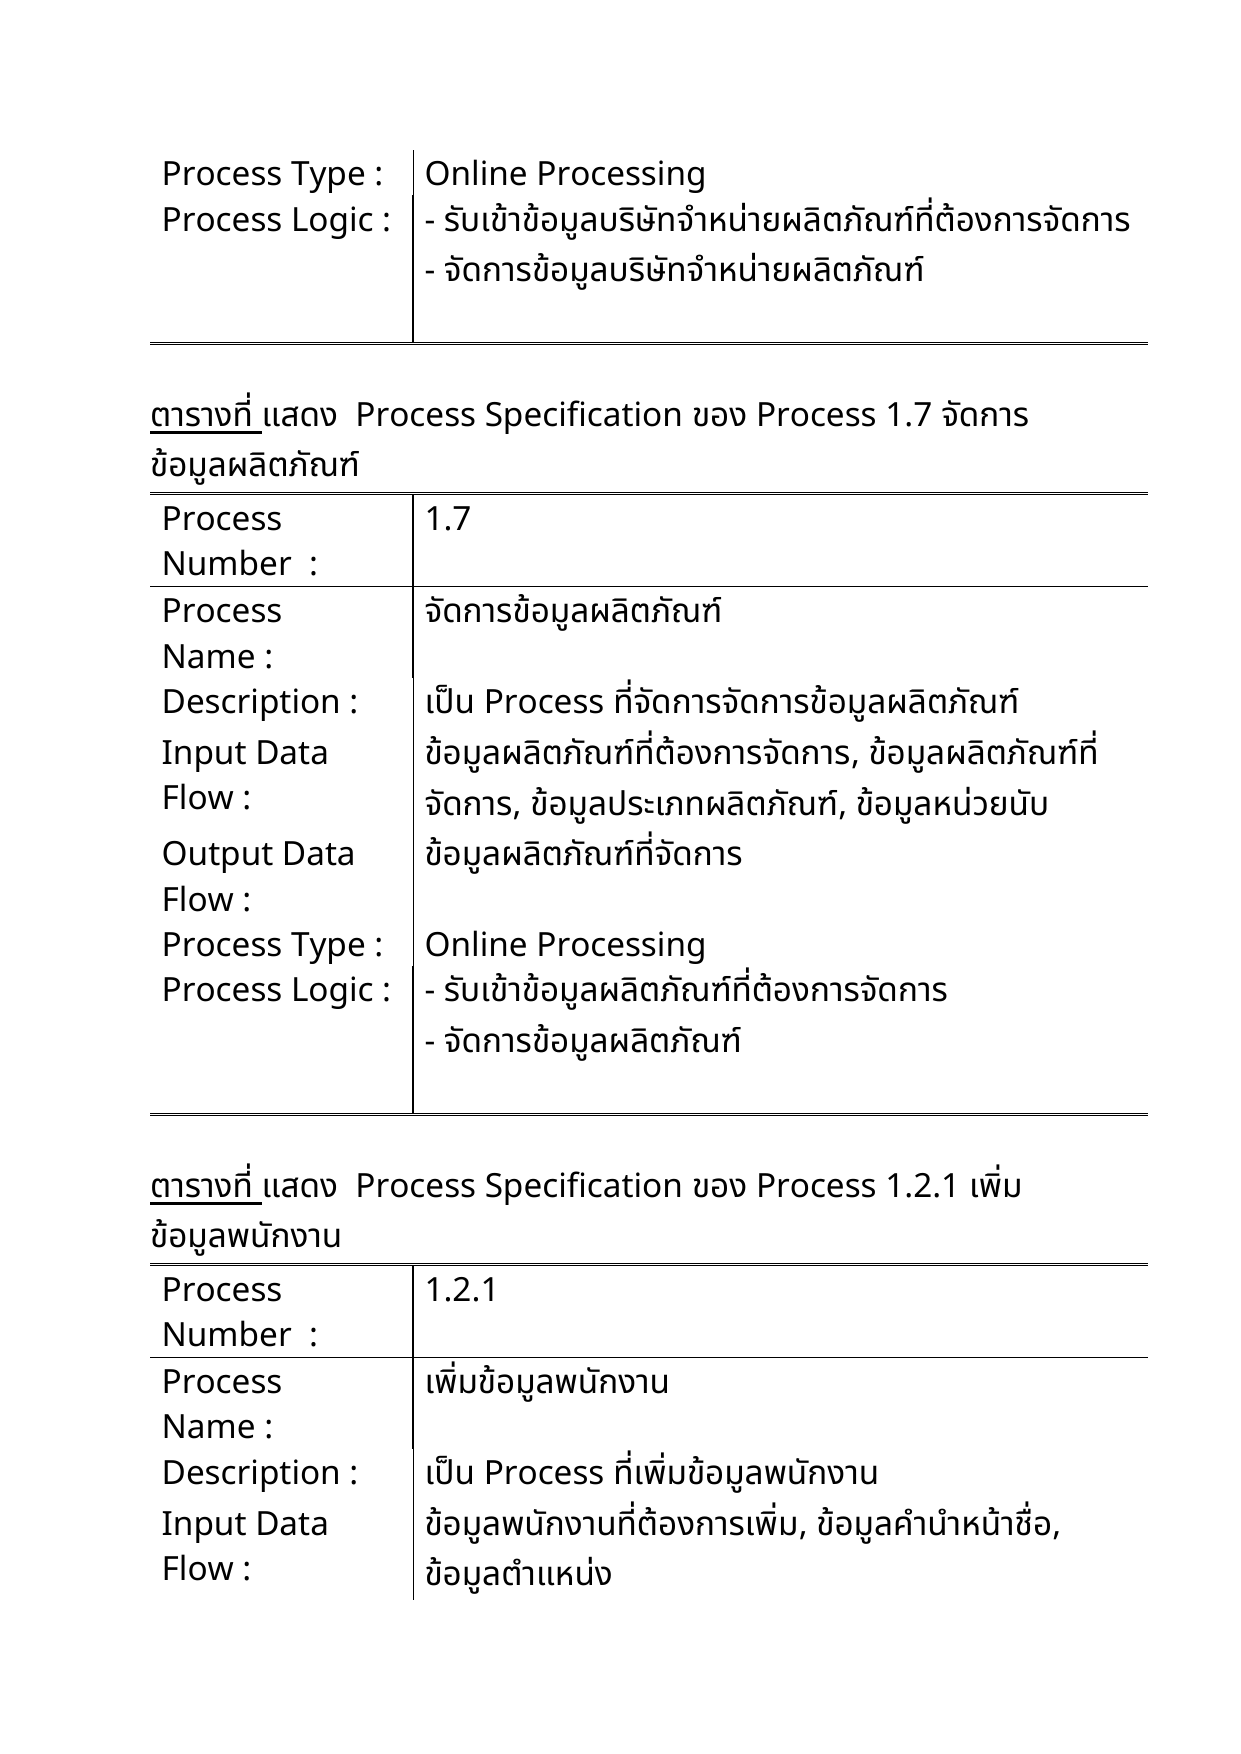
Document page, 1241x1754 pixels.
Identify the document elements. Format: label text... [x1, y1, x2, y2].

table_cell Input Data Flow : [150, 729, 413, 830]
table_cell ข้อมูลผลิตภัณฑ์ที่ต้องการจัดการ, ข้อมูลผลิตภัณฑ์ที่จัดการ, ข้อมูลประเภทผลิตภัณฑ์, ข้อมูลหน่วยนับ [414, 729, 1148, 830]
table_cell Input Data Flow : [150, 1499, 413, 1600]
table_cell Description : [150, 1449, 413, 1499]
table_cell Description : [150, 678, 413, 729]
table_cell ข้อมูลผลิตภัณฑ์ที่จัดการ [414, 830, 1148, 921]
table_header 1.7 [414, 495, 1148, 586]
table_header Process Number : [150, 1266, 412, 1356]
table_cell Process Type : [150, 921, 413, 966]
table_header Process Number : [150, 495, 412, 586]
table_cell Online Processing [414, 921, 1148, 966]
table_cell เป็น Process ที่จัดการจัดการข้อมูลผลิตภัณฑ์ [414, 678, 1148, 729]
table_cell เป็น Process ที่เพิ่มข้อมูลพนักงาน [414, 1449, 1148, 1499]
table_cell Output Data Flow : [150, 830, 413, 921]
table_cell เพิ่มข้อมูลพนักงาน [414, 1358, 1148, 1449]
table_cell ข้อมูลพนักงานที่ต้องการเพิ่ม, ข้อมูลคำนำหน้าชื่อ, ข้อมูลตำแหน่ง [414, 1499, 1148, 1600]
table_cell - รับเข้าข้อมูลผลิตภัณฑ์ที่ต้องการจัดการ - จัดการข้อมูลผลิตภัณฑ์ [414, 966, 1148, 1113]
text ตารางที่ แสดง Process Specification ของ Process 1.7 จัดการข้อมูลผลิตภัณฑ์ [150, 391, 1090, 492]
table_cell จัดการข้อมูลผลิตภัณฑ์ [414, 587, 1148, 678]
text ตารางที่ แสดง Process Specification ของ Process 1.2.1 เพิ่มข้อมูลพนักงาน [150, 1161, 1090, 1262]
table_cell Process Type : [150, 150, 413, 195]
table_cell - รับเข้าข้อมูลบริษัทจำหน่ายผลิตภัณฑ์ที่ต้องการจัดการ - จัดการข้อมูลบริษัทจำหน่ายผลิตภัณฑ์ [414, 195, 1148, 342]
table_cell Process Logic : [150, 966, 412, 1113]
table_cell Process Logic : [150, 195, 412, 342]
table_cell Online Processing [414, 150, 1148, 195]
table_cell Process Name : [150, 1358, 412, 1449]
table_cell Process Name : [150, 587, 412, 678]
table_header 1.2.1 [414, 1266, 1148, 1356]
